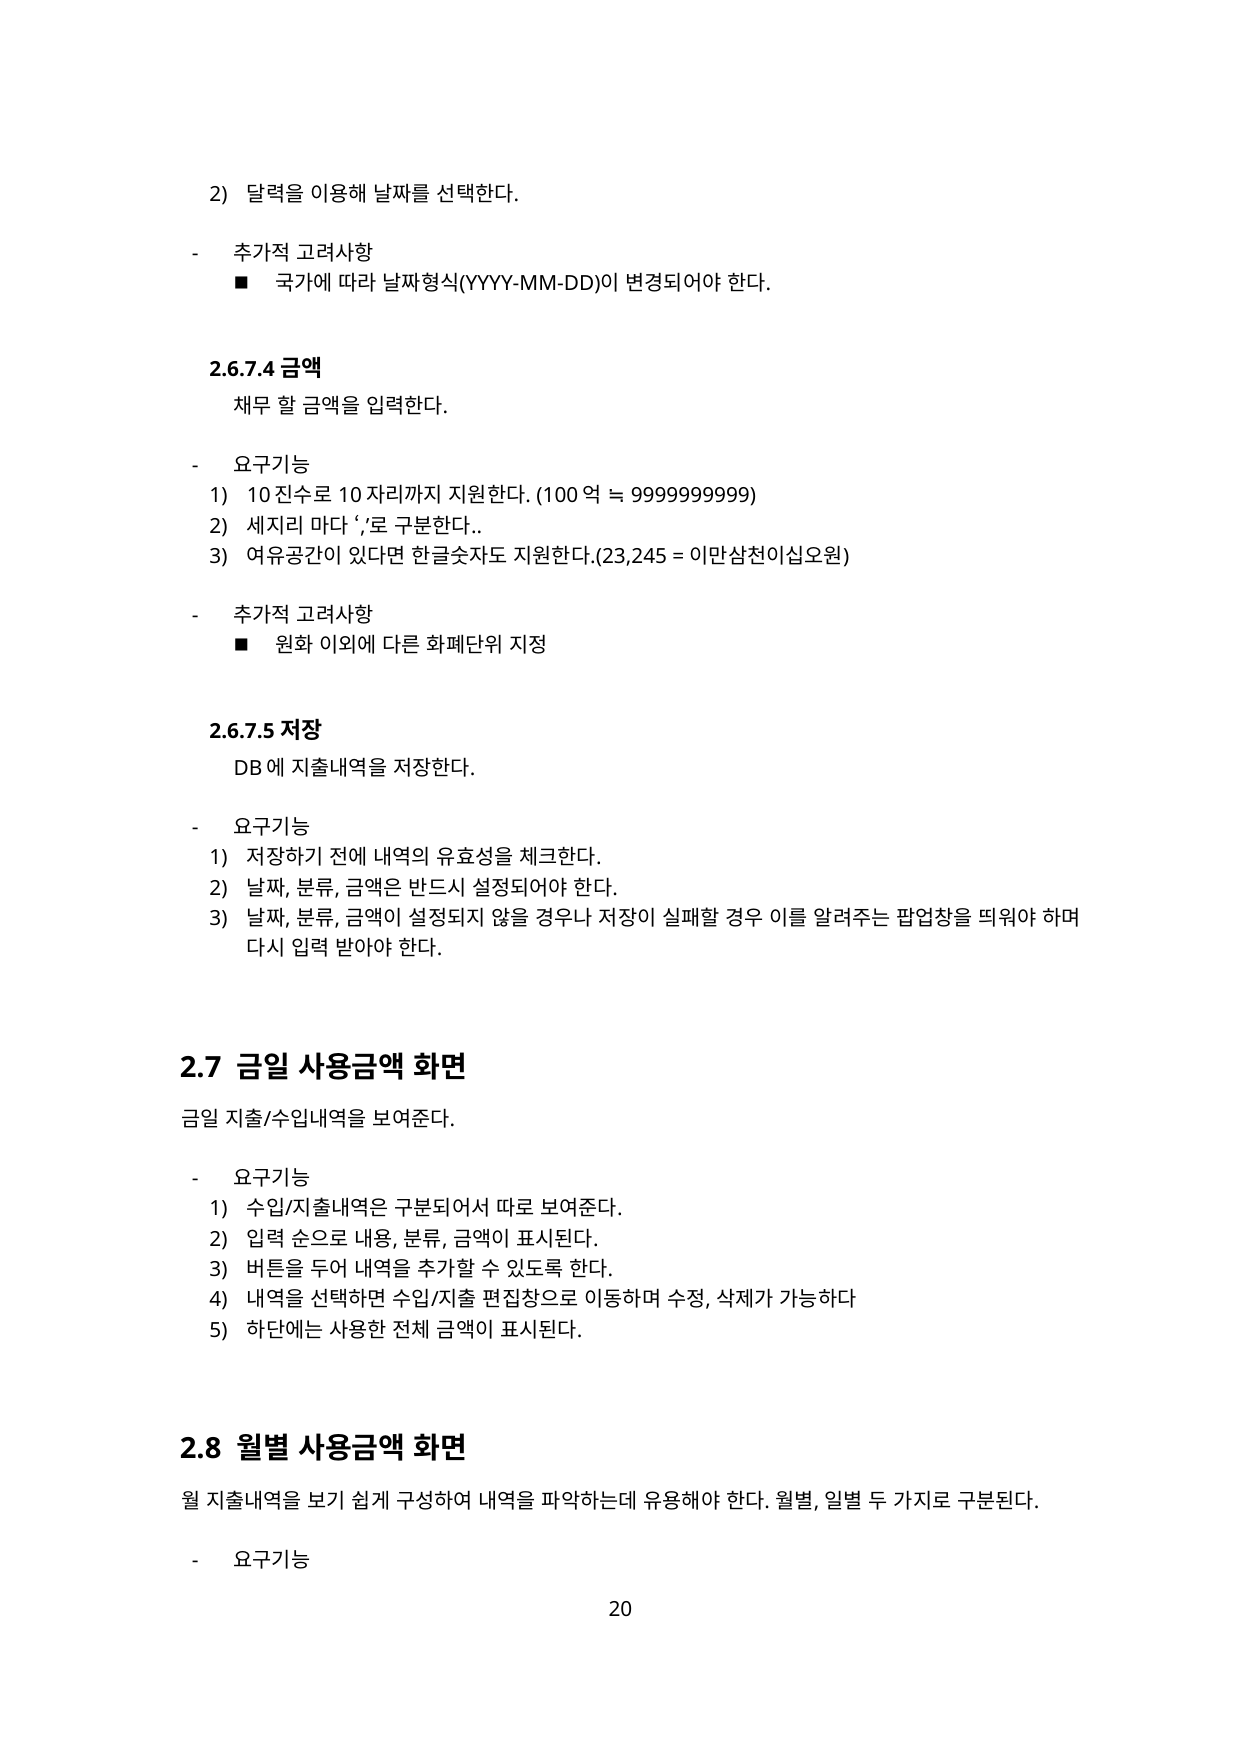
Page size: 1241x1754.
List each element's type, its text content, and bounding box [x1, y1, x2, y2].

list 요구기능 [192, 448, 1090, 478]
list 원화 이외에 다른 화폐단위 지정 [233, 628, 1090, 658]
list 입력 순으로 내용, 분류, 금액이 표시된다. [209, 1222, 1090, 1252]
text DB에 지출내역을 저장한다. [233, 751, 1090, 782]
list 수입/지출내역은 구분되어서 따로 보여준다. [209, 1192, 1090, 1222]
list 하단에는 사용한 전체 금액이 표시된다. [209, 1313, 1090, 1343]
list 추가적 고려사항 [192, 236, 1090, 266]
text 월 지출내역을 보기 쉽게 구성하여 내역을 파악하는데 유용해야 한다. 월별, 일별 두 가지로 구분된다. [181, 1484, 1090, 1514]
text 채무 할 금액을 입력한다. [233, 389, 1090, 420]
subtitle 금액 [209, 350, 1090, 383]
subtitle 월별 사용금액 화면 [179, 1425, 1090, 1467]
list 세지리 마다 ‘,’로 구분한다.. [209, 509, 1090, 539]
list 저장하기 전에 내역의 유효성을 체크한다. [209, 840, 1090, 871]
list 요구기능 [192, 1543, 1090, 1573]
list 버튼을 두어 내역을 추가할 수 있도록 한다. [209, 1252, 1090, 1283]
subtitle 금일 사용금액 화면 [179, 1043, 1090, 1086]
list 내역을 선택하면 수입/지출 편집창으로 이동하며 수정, 삭제가 가능하다 [209, 1283, 1090, 1313]
list 날짜, 분류, 금액은 반드시 설정되어야 한다. [209, 871, 1090, 901]
list 국가에 따라 날짜형식(YYYY-MM-DD)이 변경되어야 한다. [233, 266, 1090, 297]
list 추가적 고려사항 [192, 598, 1090, 628]
list 10진수로 10자리까지 지원한다. (100억 ≒ 9999999999) [209, 478, 1090, 509]
list 달력을 이용해 날짜를 선택한다. [209, 177, 1090, 207]
list 요구기능 [192, 810, 1090, 840]
subtitle 저장 [209, 712, 1090, 745]
list 요구기능 [192, 1161, 1090, 1192]
text 금일 지출/수입내역을 보여준다. [181, 1103, 1090, 1133]
list 여유공간이 있다면 한글숫자도 지원한다.(23,245 = 이만삼천이십오원) [209, 539, 1090, 569]
list 날짜, 분류, 금액이 설정되지 않을 경우나 저장이 실패할 경우 이를 알려주는 팝업창을 띄워야 하며 다시 입력 받아야 한다. [209, 901, 1090, 962]
